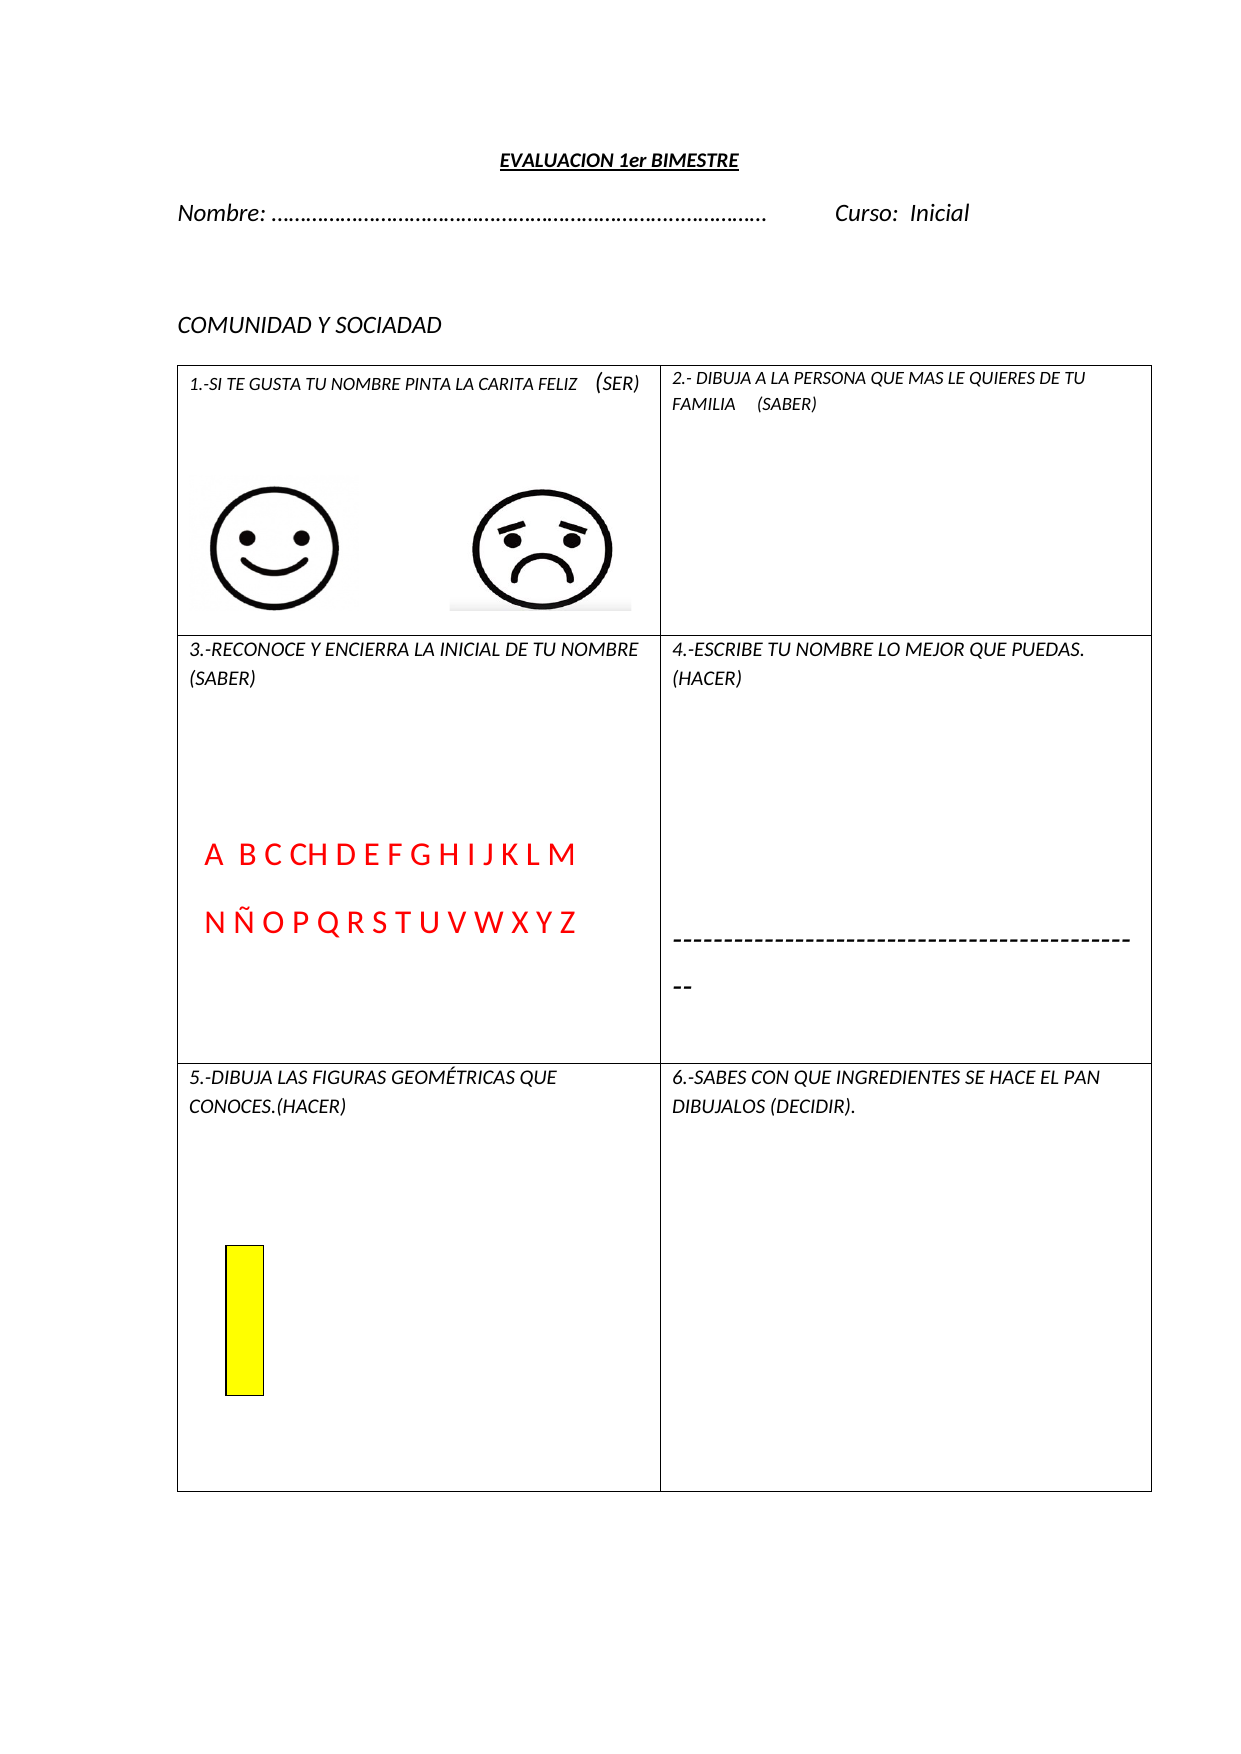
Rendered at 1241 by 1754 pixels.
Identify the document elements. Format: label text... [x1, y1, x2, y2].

table_cell 4.-ESCRIBE TU NOMBRE LO MEJOR QUE PUEDAS. (HACER) ----------------------------------------------- [661, 636, 1151, 1063]
table_header 1.-SI TE GUSTA TU NOMBRE PINTA LA CARITA FELIZ (SER) [178, 366, 660, 635]
table_cell 6.-SABES CON QUE INGREDIENTES SE HACE EL PAN DIBUJALOS (DECIDIR). [661, 1064, 1151, 1491]
text EVALUACION 1er BIMESTRE [177, 148, 1063, 173]
table_cell 3.-RECONOCE Y ENCIERRA LA INICIAL DE TU NOMBRE (SABER) A B C CH D E F G H I J K L M N Ñ O P Q R S T U V W X Y Z [178, 636, 660, 1063]
picture [449, 476, 632, 611]
picture [188, 475, 359, 611]
text Nombre: ……………………………………………………………..…………… Curso: Inicial [177, 198, 1063, 228]
table_header 2.- DIBUJA A LA PERSONA QUE MAS LE QUIERES DE TU FAMILIA (SABER) [661, 366, 1151, 635]
table_cell 5.-DIBUJA LAS FIGURAS GEOMÉTRICAS QUE CONOCES.(HACER) [178, 1064, 660, 1491]
text COMUNIDAD Y SOCIADAD [177, 309, 1063, 340]
